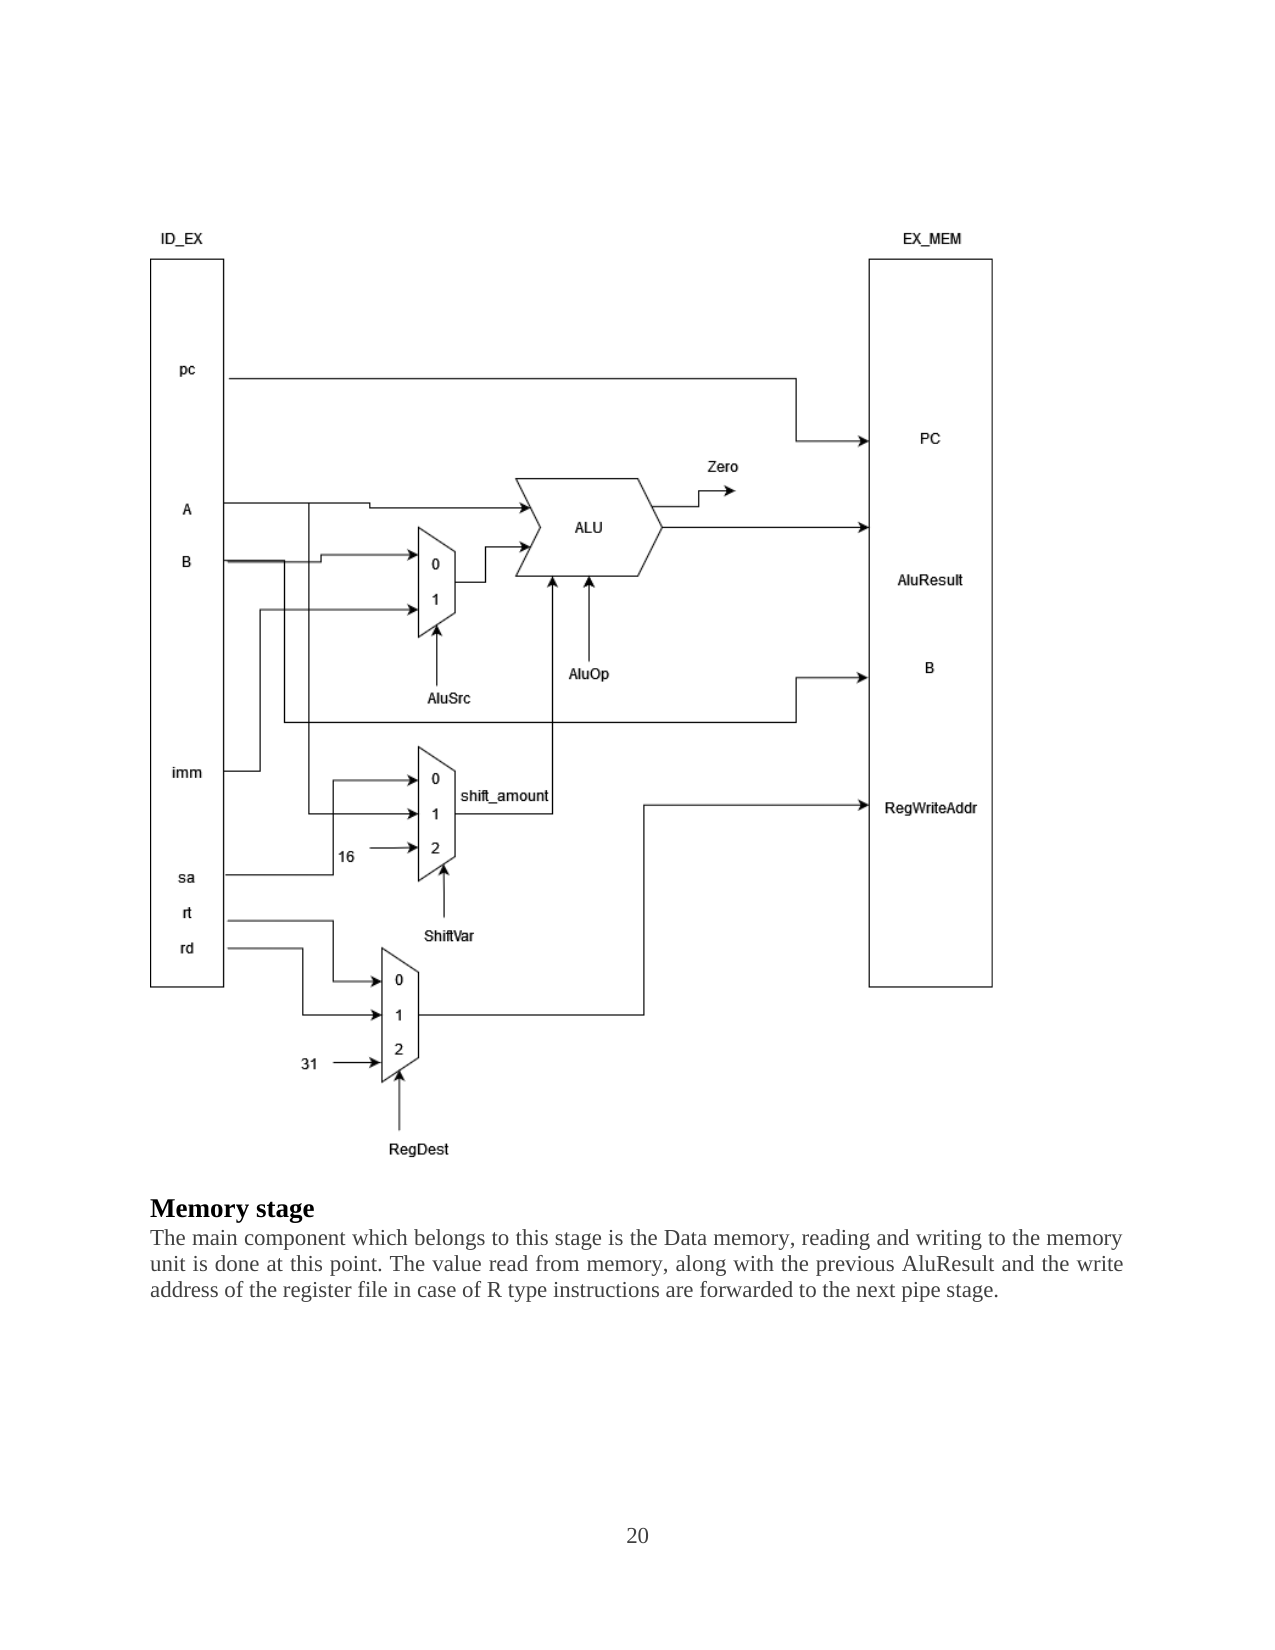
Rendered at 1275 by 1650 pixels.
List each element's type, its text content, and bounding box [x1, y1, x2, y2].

text The main component which belongs to this stage is the Data memory, reading and writing to the memory unit is done at this point. The value read from memory, along with the previous AluResult and the write address of the register file in case of R type instructions are forwarded to the next pipe stage. [150, 1223, 1125, 1303]
picture [150, 150, 993, 1162]
subtitle Memory stage [150, 1192, 1125, 1223]
